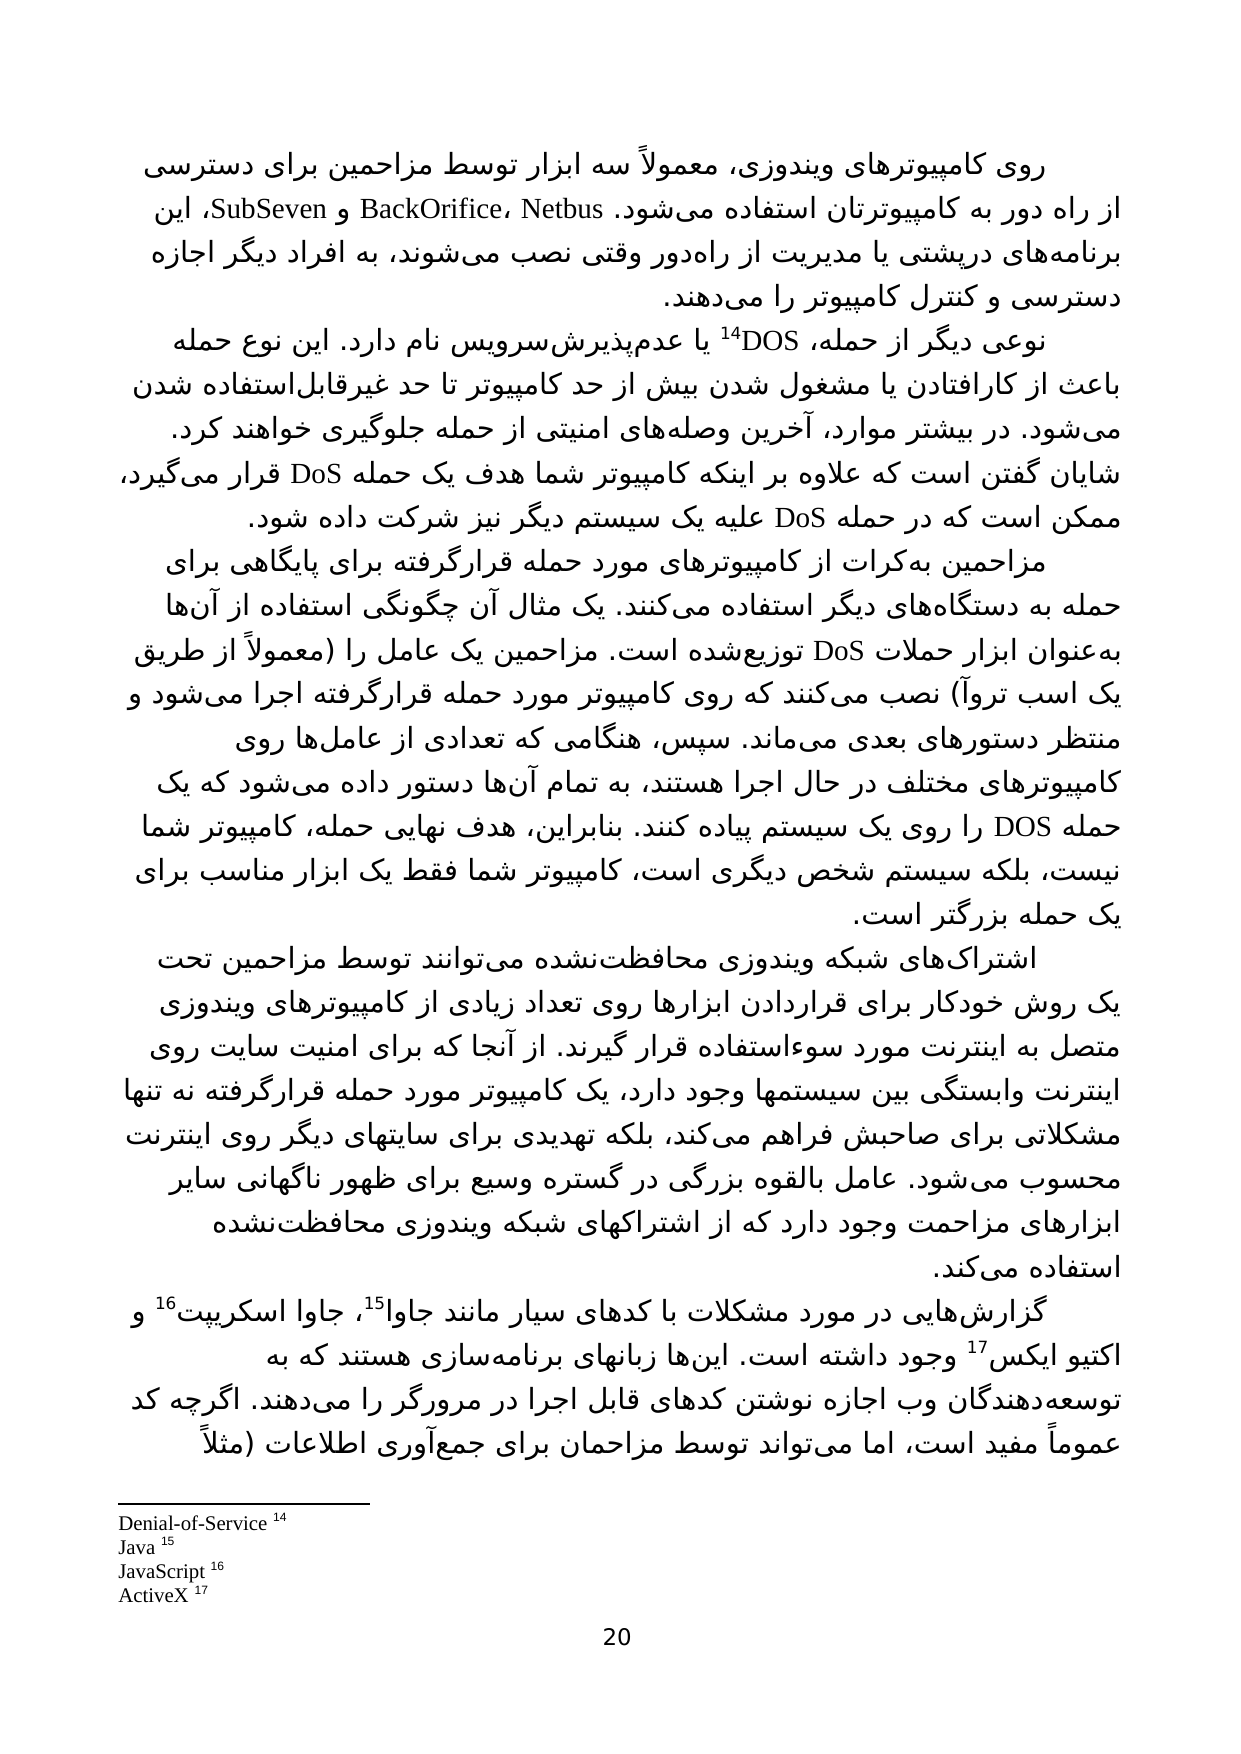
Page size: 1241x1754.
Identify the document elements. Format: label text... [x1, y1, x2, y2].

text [118, 1294, 1122, 1460]
text نوعی دیگر از حمله، DOS یا عدم‌پذیرش‌سرویس نام دارد. این نوع حمله باعث از کارافتادن یا مشغول شدن بیش از حد کامپیوتر تا حد غیرقابل‌استفاده شدن می‌شود. در بیشتر موارد، آخرین وصله‌های امنیتی از حمله جلوگیری خواهند کرد. شایان گفتن است که علاوه بر اینکه کامپیوتر شما هدف یک حمله DoS قرار می‌گیرد، ممکن است که در حمله DoS علیه یک سیستم دیگر نیز شرکت داده شود. [118, 323, 1122, 534]
text مزاحمین به‌کرات از کامپیوترهای مورد حمله قرارگرفته برای پایگاهی برای حمله به دستگاه‌های دیگر استفاده می‌کنند. یک مثال آن چگونگی استفاده از آن‌ها به‌عنوان ابزار حملات DoS توزیع‌شده است. مزاحمین یک عامل را (معمولاً از طریق یک اسب تروآ) نصب می‌کنند که روی کامپیوتر مورد حمله قرارگرفته اجرا می‌شود و منتظر دستورهای بعدی می‌ماند. سپس، هنگامی که تعدادی از عامل‌ها روی کامپیوترهای مختلف در حال اجرا هستند، به تمام آن‌ها دستور داده می‌شود که یک حمله DOS را روی یک سیستم پیاده کنند. بنابراین، هدف نهایی حمله، کامپیوتر شما نیست، بلکه سیستم شخص دیگری است، کامپیوتر شما فقط یک ابزار مناسب برای یک حمله بزرگتر است. [118, 544, 1122, 931]
text روی کامپیوترهای ویندوزی، معمولاً سه ابزار توسط مزاحمین برای دسترسی از راه دور به کامپیوترتان استفاده می‌شود. BackOrifice، Netbus و SubSeven، این برنامه‌های درپشتی یا مدیریت از راه‌دور وقتی نصب می‌شوند، به افراد دیگر اجازه دسترسی و کنترل کامپیوتر را می‌دهند. [118, 147, 1122, 313]
text اشتراک‌های شبکه ویندوزی محافظت‌نشده می‌توانند توسط مزاحمین تحت یک روش خودکار برای قراردادن ابزارها روی تعداد زیادی از کامپیوترهای ویندوزی متصل به اینترنت مورد سوءاستفاده قرار گیرند. از آنجا که برای امنیت سایت روی اینترنت وابستگی بین سیستمها وجود دارد، یک کامپیوتر مورد حمله قرارگرفته نه تنها مشکلاتی برای صاحبش فراهم می‌کند، بلکه تهدیدی برای سایتهای دیگر روی اینترنت محسوب می‌شود. عامل بالقوه بزرگی در گستره وسیع برای ظهور ناگهانی سایر ابزارهای مزاحمت وجود دارد که از اشتراکهای شبکه ویندوزی محافظت‌نشده استفاده می‌کند. [118, 941, 1122, 1284]
